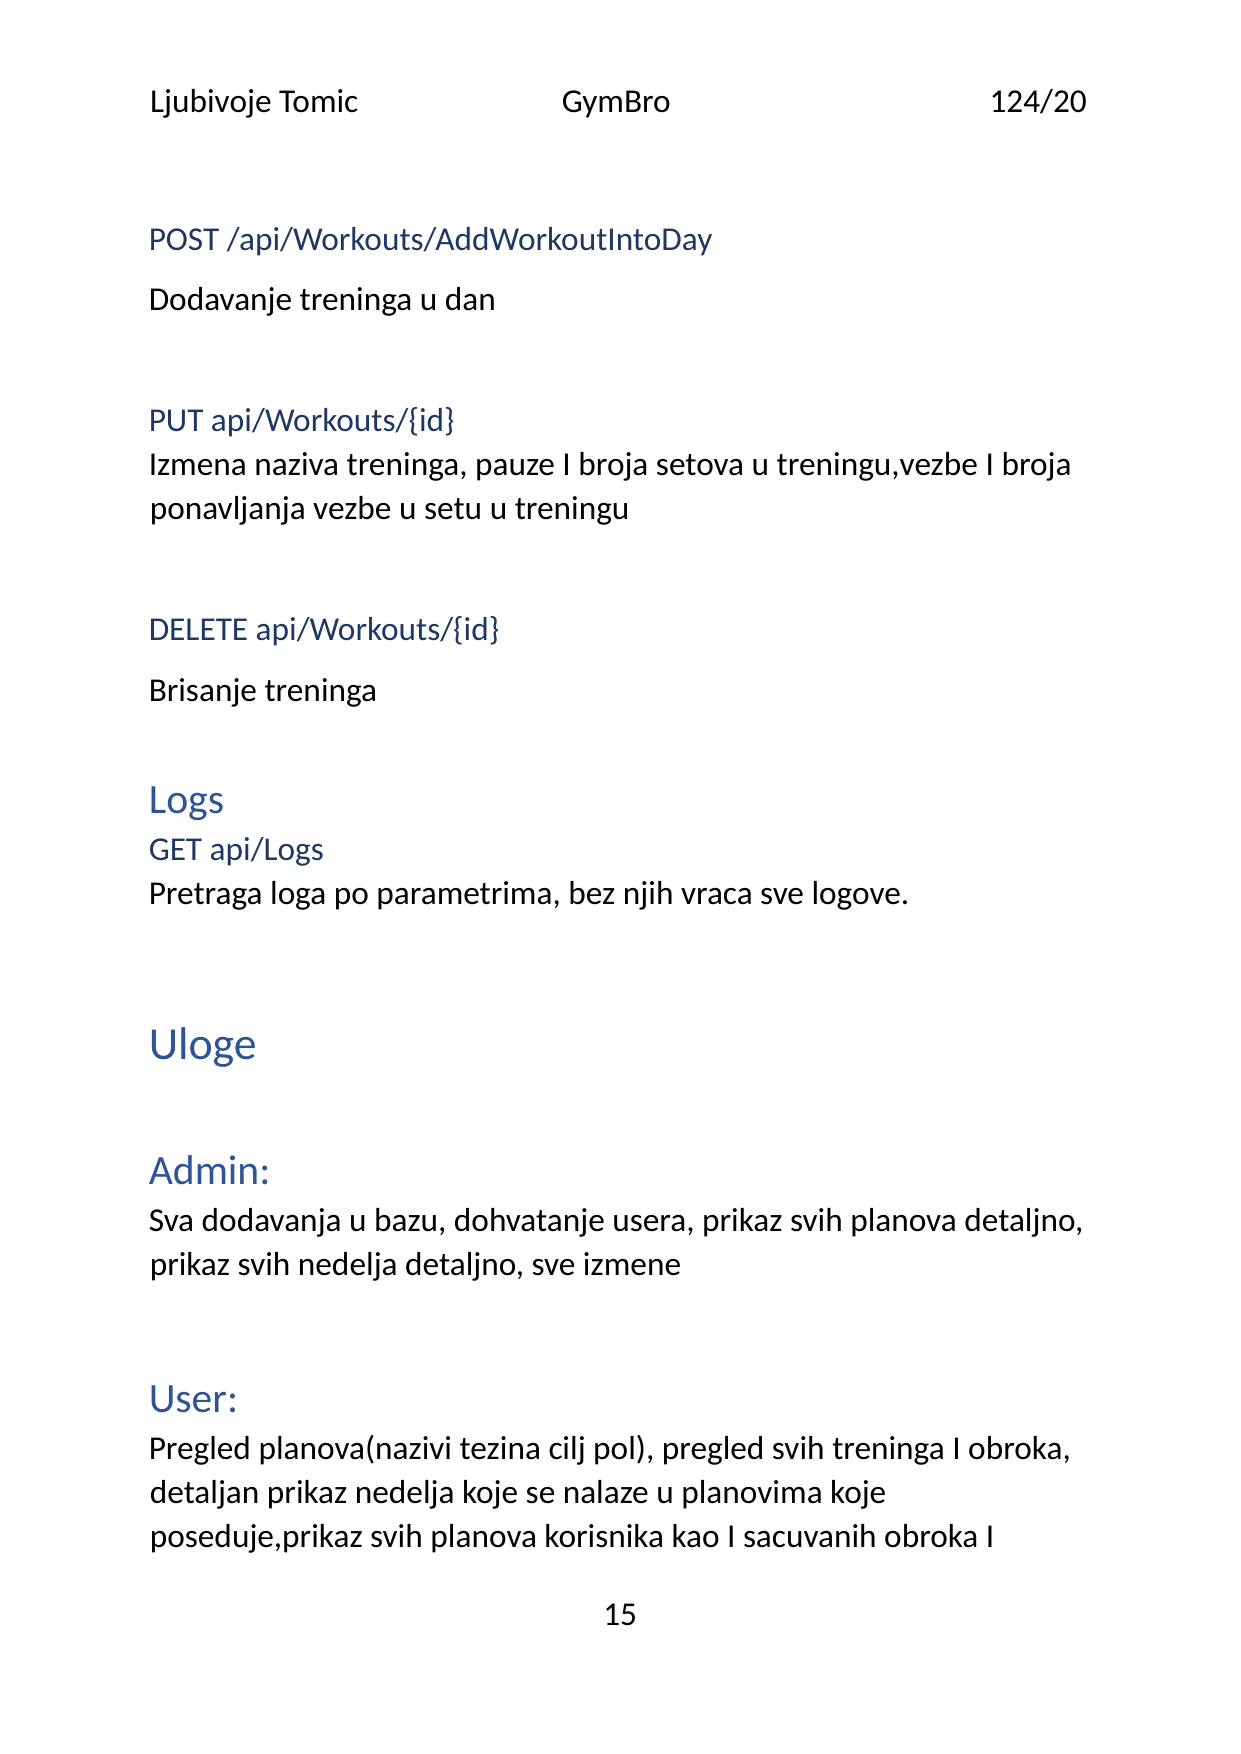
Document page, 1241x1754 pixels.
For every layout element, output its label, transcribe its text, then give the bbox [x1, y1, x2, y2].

subtitle User: [148, 1372, 1198, 1423]
text Pretraga loga po parametrima, bez njih vraca sve logove. [148, 872, 1106, 913]
subtitle DELETE api/Workouts/{id} [148, 608, 570, 649]
subtitle GET api/Logs [148, 828, 570, 869]
text Dodavanje treninga u dan [148, 278, 854, 319]
subtitle Logs [148, 773, 1198, 824]
subtitle Uloge [148, 1015, 1198, 1071]
text Brisanje treninga [148, 669, 570, 710]
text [148, 1427, 1106, 1556]
subtitle PUT api/Workouts/{id} [148, 399, 570, 440]
text Sva dodavanja u bazu, dohvatanje usera, prikaz svih planova detaljno, prikaz svih nedelja detaljno, sve izmene [148, 1199, 1106, 1284]
text Izmena naziva treninga, pauze I broja setova u treningu,vezbe I broja ponavljanja vezbe u setu u treningu [148, 443, 1106, 528]
subtitle Admin: [148, 1144, 1198, 1195]
subtitle POST /api/Workouts/AddWorkoutIntoDay [148, 217, 854, 258]
